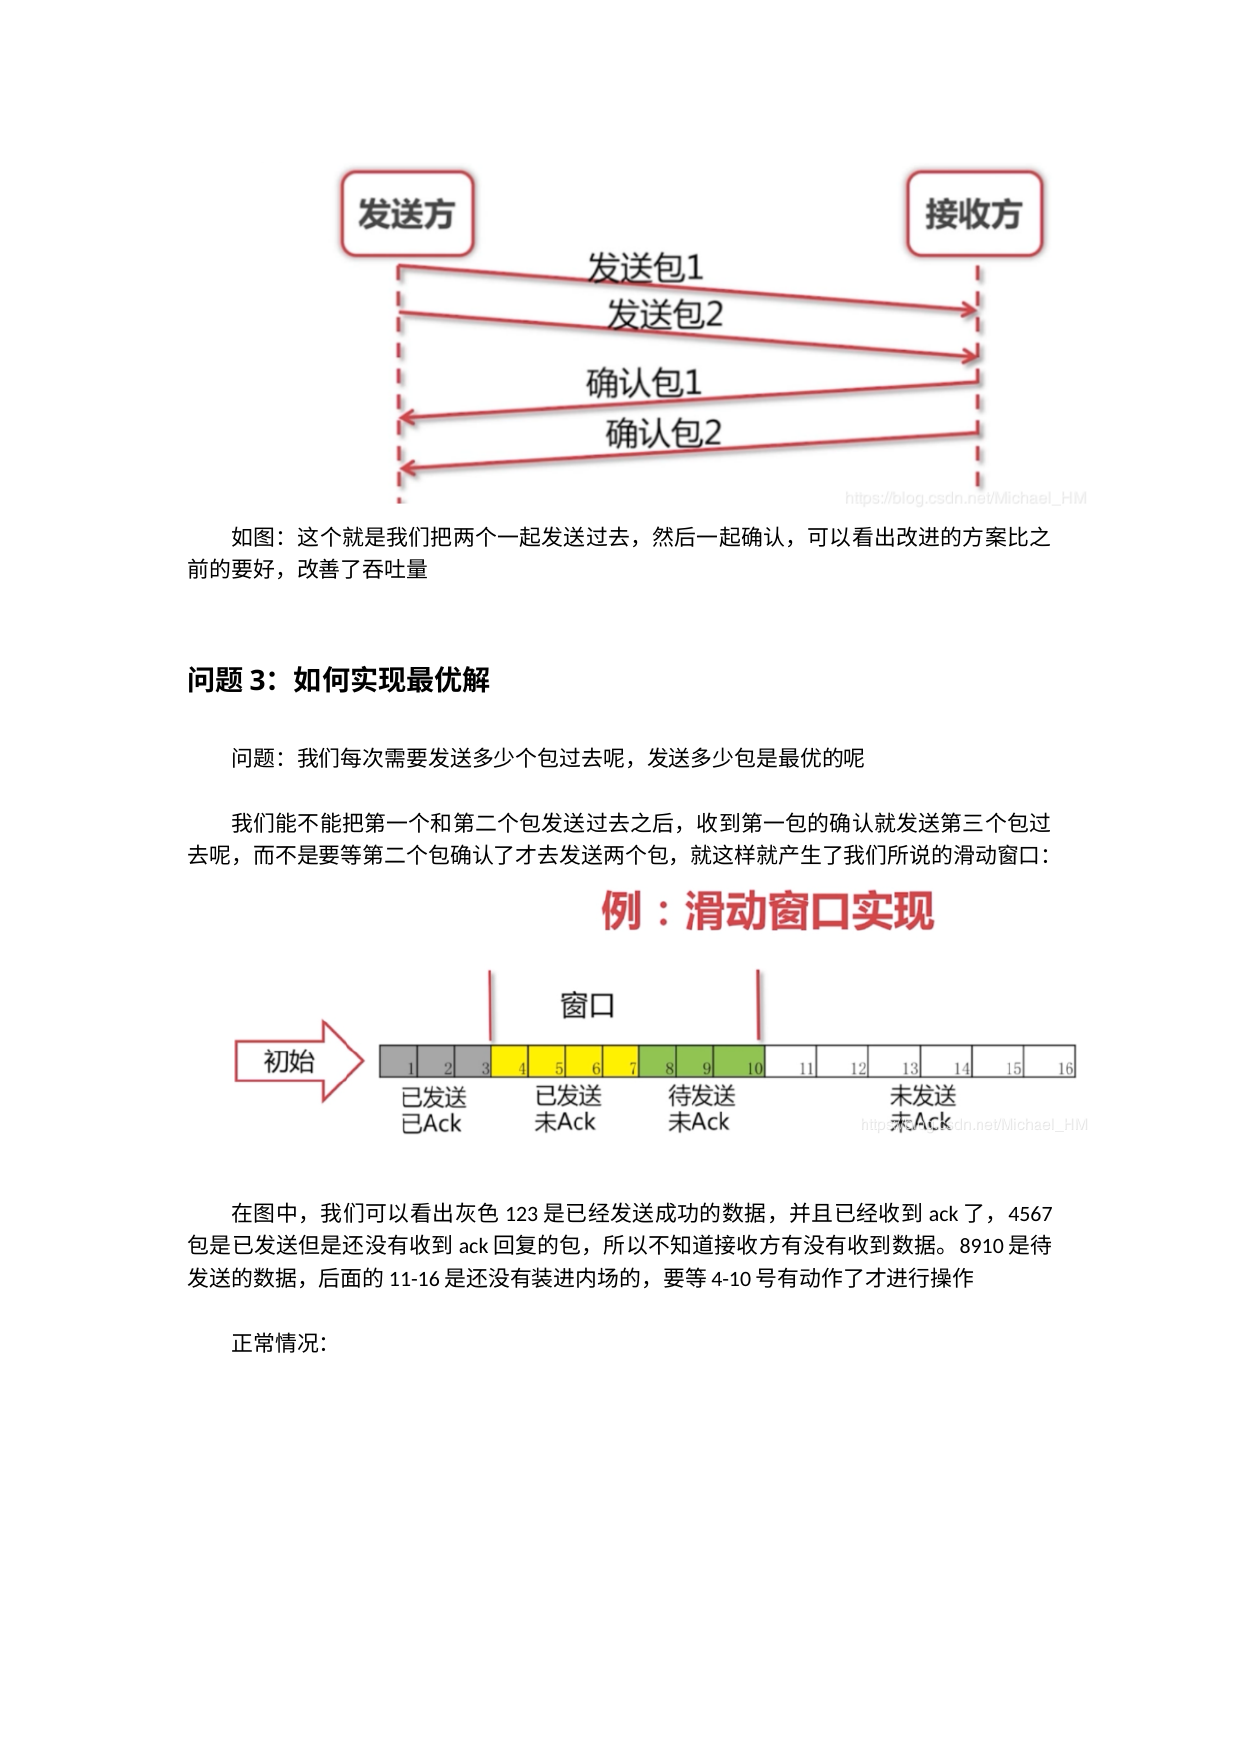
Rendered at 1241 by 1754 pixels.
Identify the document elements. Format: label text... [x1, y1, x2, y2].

text 正常情况： [187, 1325, 1053, 1358]
subtitle 问题3：如何实现最优解 [187, 646, 1053, 711]
text 在图中，我们可以看出灰色123是已经发送成功的数据，并且已经收到ack了，4567包是已发送但是还没有收到ack回复的包，所以不知道接收方有没有收到数据。8910是待发送的数据，后面的11-16是还没有装进内场的，要等4-10号有动作了才进行操作 [187, 1195, 1053, 1293]
text 我们能不能把第一个和第二个包发送过去之后，收到第一包的确认就发送第三个包过去呢，而不是要等第二个包确认了才去发送两个包，就这样就产生了我们所说的滑动窗口： [187, 805, 1053, 870]
text 如图：这个就是我们把两个一起发送过去，然后一起确认，可以看出改进的方案比之前的要好，改善了吞吐量 [187, 519, 1053, 584]
picture [231, 870, 1096, 1142]
text 问题：我们每次需要发送多少个包过去呢，发送多少包是最优的呢 [187, 740, 1053, 773]
picture [231, 162, 1096, 517]
